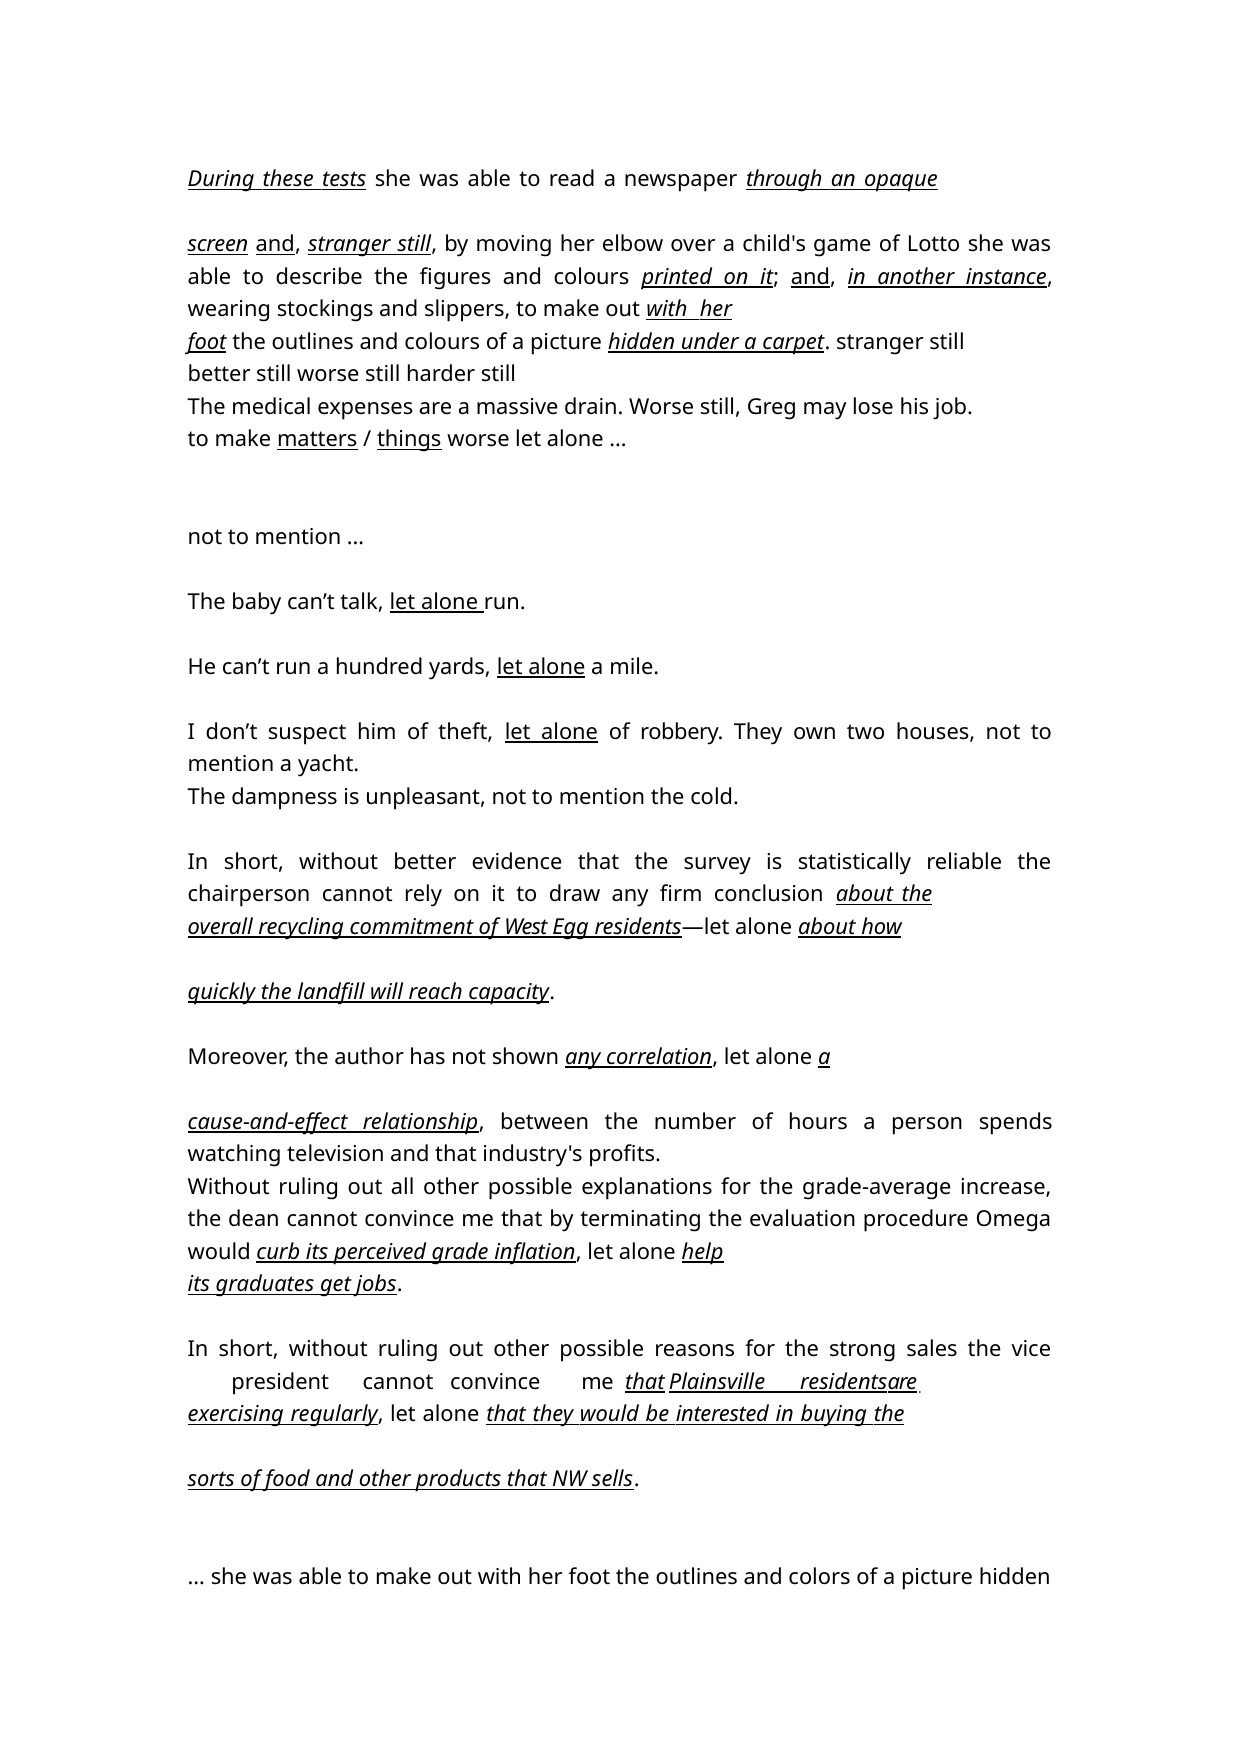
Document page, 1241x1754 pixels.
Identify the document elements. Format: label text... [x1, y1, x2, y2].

text Moreover, the author has not shown any correlation, let alone a [187, 1039, 1053, 1072]
text its graduates get jobs. [187, 1267, 1053, 1299]
text During these tests she was able to read a newspaper through an opaque [187, 162, 1053, 194]
text sorts of food and other products that NW sells. [187, 1462, 1053, 1494]
text exercising regularly, let alone that they would be interested in buying the [187, 1397, 1053, 1429]
text cause-and-effect relationship, between the number of hours a person spends watching television and that industry's profits. [187, 1104, 1053, 1169]
text The medical expenses are a massive drain. Worse still, Greg may lose his job. [187, 389, 1053, 422]
text foot the outlines and colours of a picture hidden under a carpet. stranger still [187, 324, 1053, 357]
text overall recycling commitment of West Egg residents—let alone about how [187, 909, 1053, 942]
text In short, without better evidence that the survey is statistically reliable the chairperson cannot rely on it to draw any firm conclusion about the [187, 844, 1053, 909]
text The dampness is unpleasant, not to mention the cold. [187, 779, 1053, 812]
text better still worse still harder still [187, 357, 1053, 389]
text quickly the landfill will reach capacity. [187, 974, 1053, 1007]
text screen and, stranger still, by moving her elbow over a child's game of Lotto she was able to describe the figures and colours printed on it; and, in another instance, wearing stockings and slippers, to make out with her [187, 227, 1053, 324]
text He can’t run a hundred yards, let alone a mile. [187, 649, 1053, 682]
text not to mention … [187, 519, 1053, 552]
text Without ruling out all other possible explanations for the grade-average increase, the dean cannot convince me that by terminating the evaluation procedure Omega would curb its perceived grade inflation, let alone help [187, 1169, 1053, 1267]
text In short, without ruling out other possible reasons for the strong sales the vice president cannot convince me that Plainsville residents are [187, 1332, 1053, 1397]
text to make matters / things worse let alone … [187, 422, 1053, 454]
text I don’t suspect him of theft, let alone of robbery. They own two houses, not to mention a yacht. [187, 714, 1053, 779]
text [187, 1559, 1053, 1592]
text The baby can’t talk, let alone run. [187, 584, 1053, 617]
